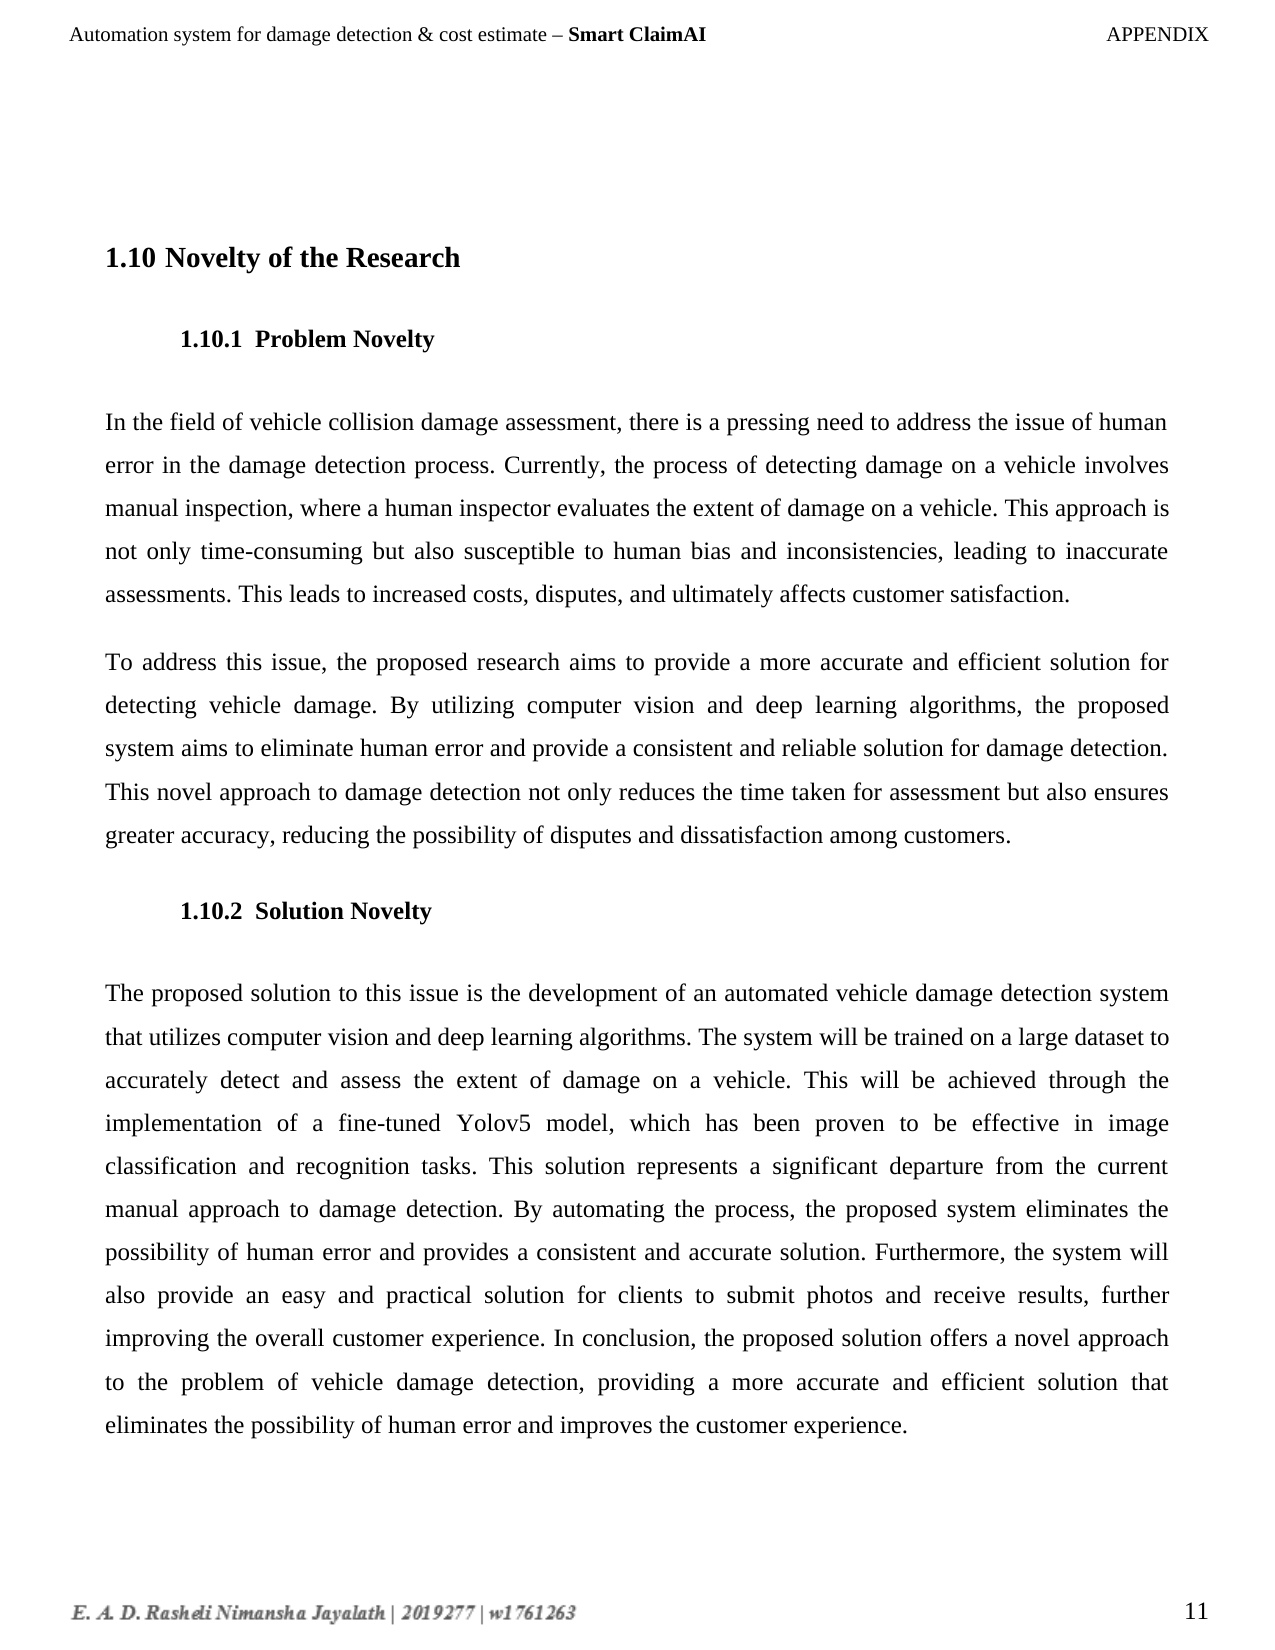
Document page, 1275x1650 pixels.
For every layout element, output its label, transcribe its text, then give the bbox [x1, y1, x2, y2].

picture [68, 1596, 588, 1631]
subtitle Problem Novelty [180, 324, 1170, 353]
text The proposed solution to this issue is the development of an automated vehicle damage detection system that utilizes computer vision and deep learning algorithms. The system will be trained on a large dataset to accurately detect and assess the extent of damage on a vehicle. This will be achieved through the implementation of a fine-tuned Yolov5 model, which has been proven to be effective in image classification and recognition tasks. This solution represents a significant departure from the current manual approach to damage detection. By automating the process, the proposed system eliminates the possibility of human error and provides a consistent and accurate solution. Furthermore, the system will also provide an easy and practical solution for clients to submit photos and receive results, further improving the overall customer experience. In conclusion, the proposed solution offers a novel approach to the problem of vehicle damage detection, providing a more accurate and efficient solution that eliminates the possibility of human error and improves the customer experience. [105, 978, 1170, 1438]
text To address this issue, the proposed research aims to provide a more accurate and efficient solution for detecting vehicle damage. By utilizing computer vision and deep learning algorithms, the proposed system aims to eliminate human error and provide a consistent and reliable solution for damage detection. This novel approach to damage detection not only reduces the time taken for assessment but also ensures greater accuracy, reducing the possibility of disputes and dissatisfaction among customers. [105, 647, 1170, 848]
subtitle Novelty of the Research [105, 241, 1170, 274]
subtitle Solution Novelty [180, 896, 1170, 925]
text In the field of vehicle collision damage assessment, there is a pressing need to address the issue of human error in the damage detection process. Currently, the process of detecting damage on a vehicle involves manual inspection, where a human inspector evaluates the extent of damage on a vehicle. This approach is not only time-consuming but also susceptible to human bias and inconsistencies, leading to inaccurate assessments. This leads to increased costs, disputes, and ultimately affects customer satisfaction. [105, 407, 1170, 608]
